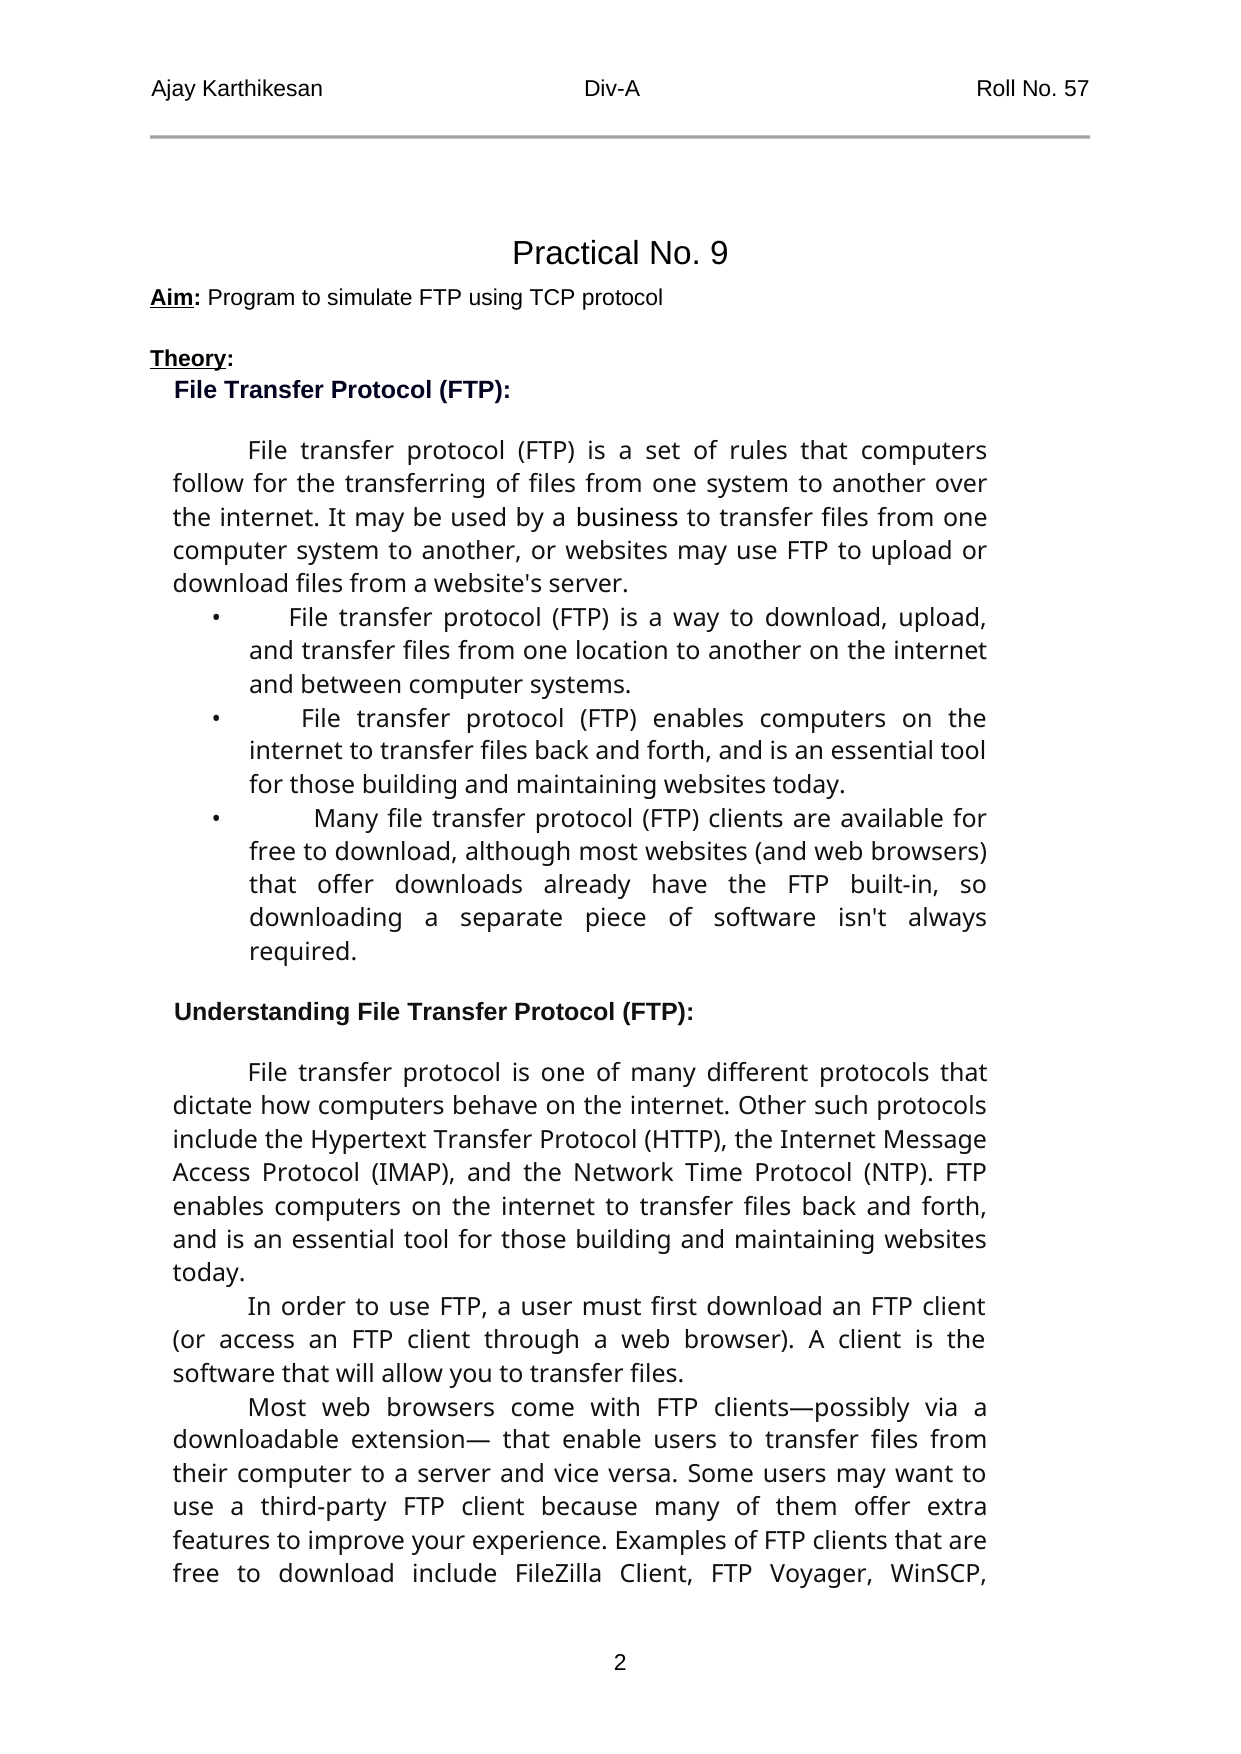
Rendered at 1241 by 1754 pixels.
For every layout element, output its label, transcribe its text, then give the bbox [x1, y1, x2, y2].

list Many file transfer protocol (FTP) clients are available for free to download, although most websites (and web browsers) that offer downloads already have the FTP built-in, so downloading a separate piece of software isn't always required. [211, 801, 988, 968]
text File transfer protocol is one of many different protocols that dictate how computers behave on the internet. Other such protocols include the Hypertext Transfer Protocol (HTTP), the Internet Message Access Protocol (IMAP), and the Network Time Protocol (NTP). FTP enables computers on the internet to transfer files back and forth, and is an essential tool for those building and maintaining websites today. [172, 1055, 988, 1289]
text File transfer protocol (FTP) is a set of rules that computers follow for the transferring of files from one system to another over the internet. It may be used by a business to transfer files from one computer system to another, or websites may use FTP to upload or download files from a website's server. [172, 433, 988, 600]
subtitle Understanding File Transfer Protocol (FTP): [174, 997, 1090, 1026]
subtitle Practical No. 9 [150, 233, 1090, 272]
text Theory: [150, 345, 1090, 371]
list File transfer protocol (FTP) enables computers on the internet to transfer files back and forth, and is an essential tool for those building and maintaining websites today. [211, 700, 988, 801]
list File transfer protocol (FTP) is a way to download, upload, and transfer files from one location to another on the internet and between computer systems. [211, 600, 988, 700]
text In order to use FTP, a user must first download an FTP client (or access an FTP client through a web browser). A client is the software that will allow you to transfer files. [172, 1289, 987, 1389]
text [172, 1389, 988, 1590]
text Aim: Program to simulate FTP using TCP protocol [150, 284, 1090, 311]
text File Transfer Protocol (FTP): [174, 375, 1090, 404]
